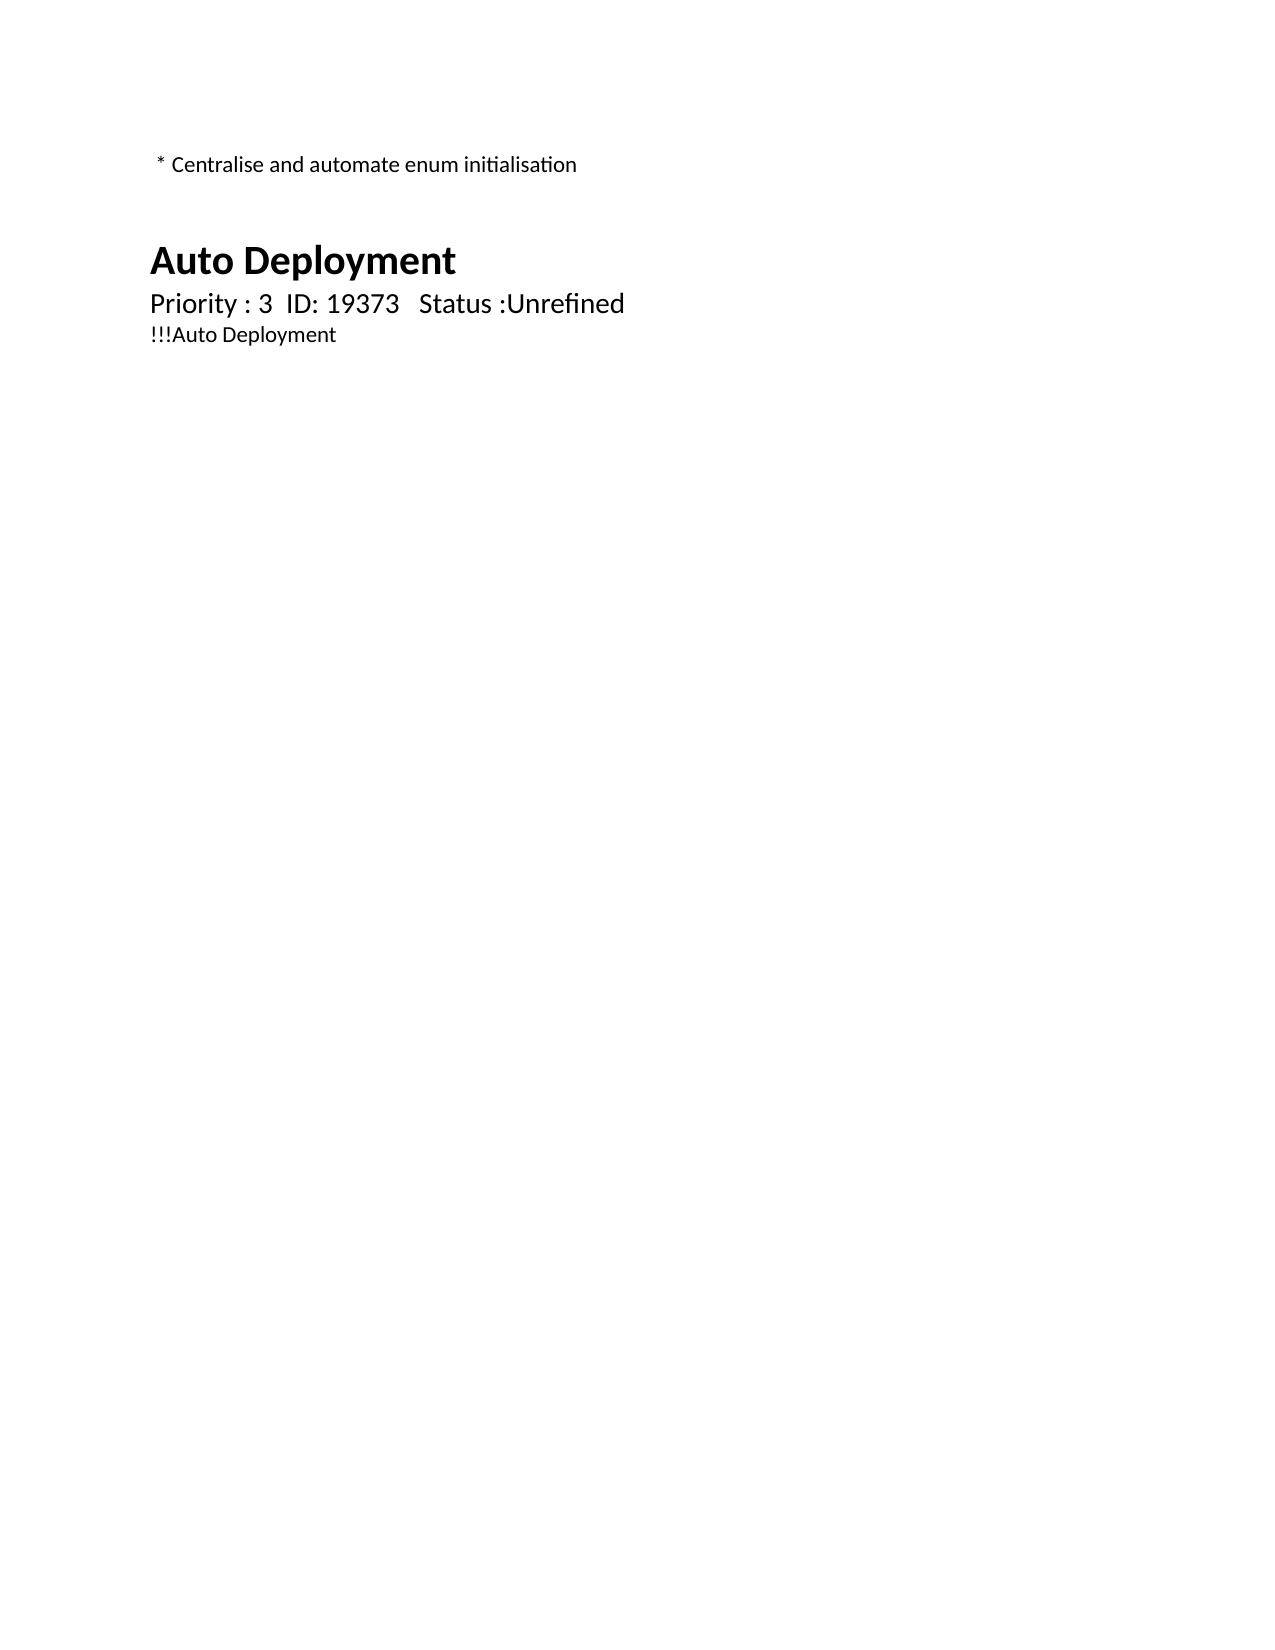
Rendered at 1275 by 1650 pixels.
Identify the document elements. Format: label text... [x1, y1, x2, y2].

text Improve Enum initialization (TypeTypes) Priority : 3 ID: 20147 Status :Refined !!! Improve Enum initialization (TypeTypes) !! Problem description * TypeTypes have a map * The maps are initialised in the main thread * Otherwise there is an assertion error "Realm cannot be null" \\ !! Potential solution * Centralise and automate enum initialisation [150, 150, 1125, 252]
